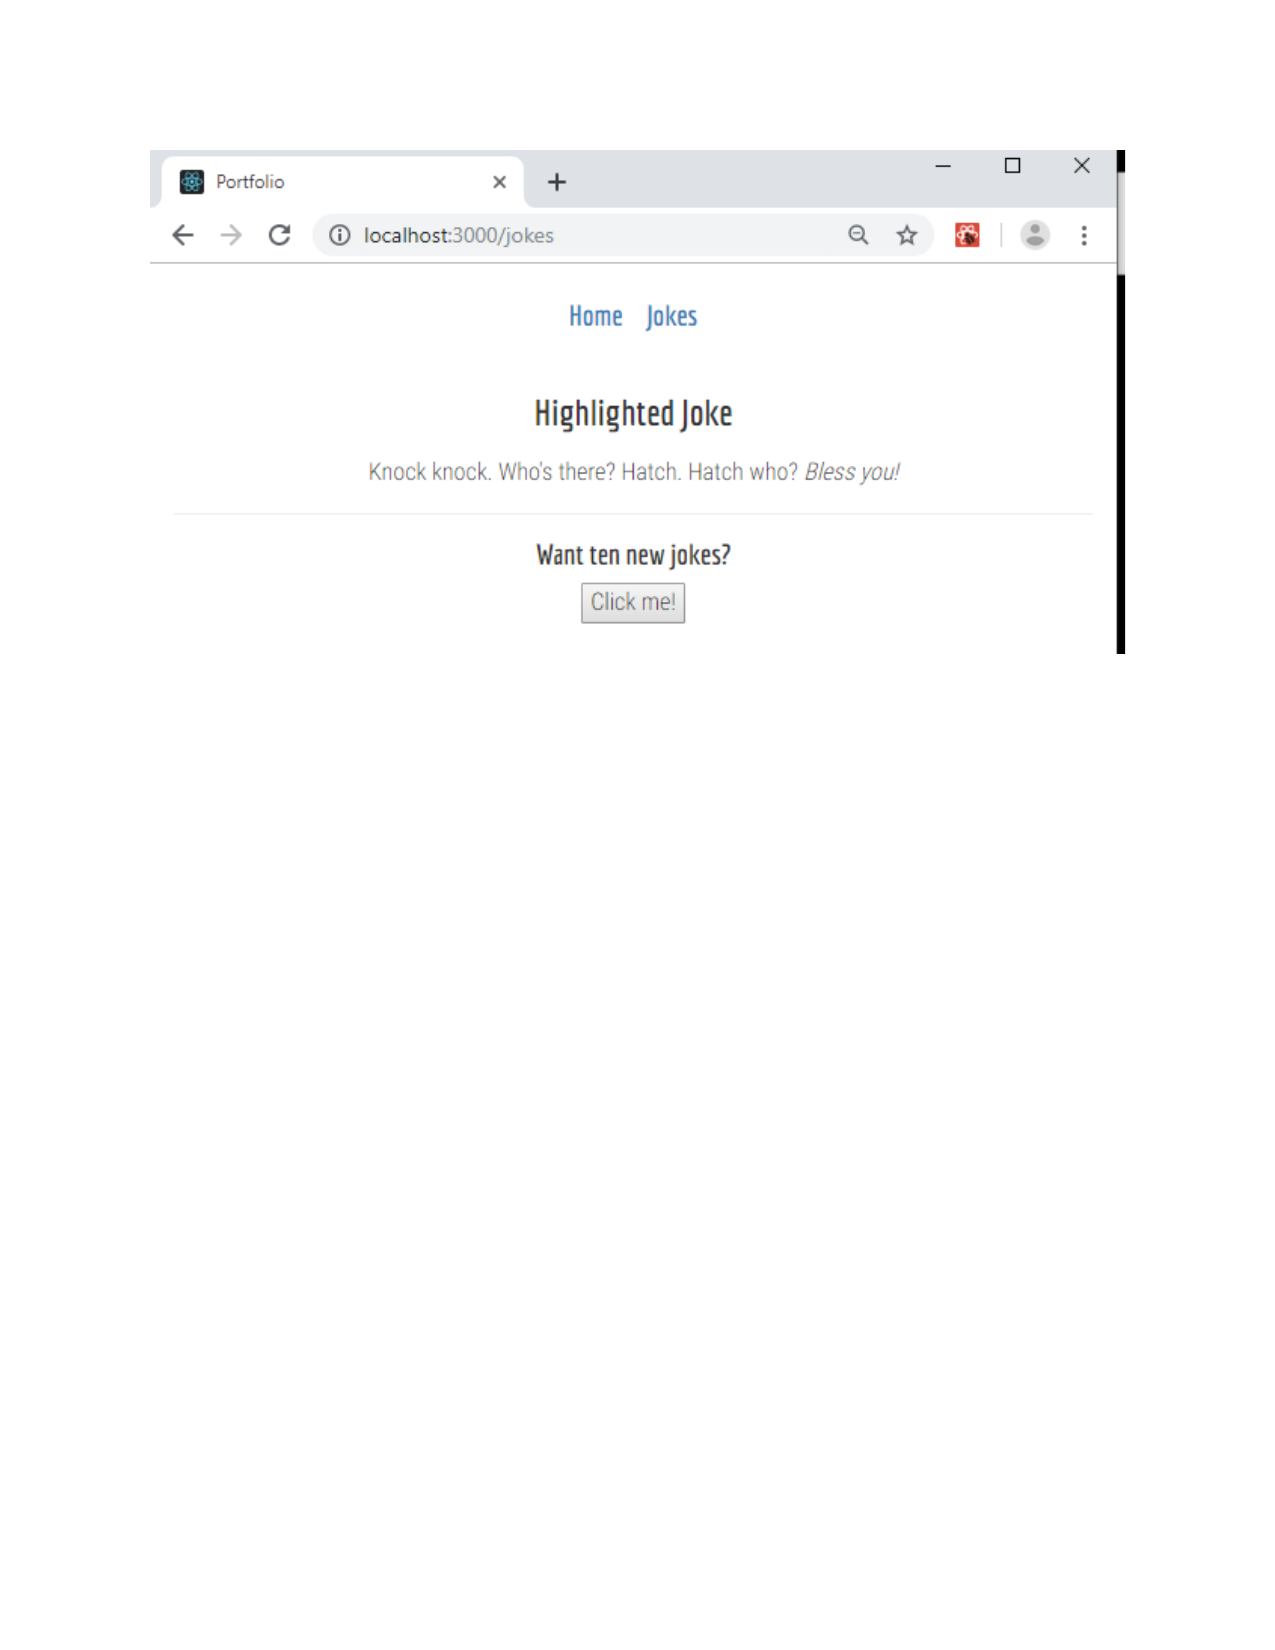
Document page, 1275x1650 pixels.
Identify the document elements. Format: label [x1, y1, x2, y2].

picture [150, 150, 1125, 654]
